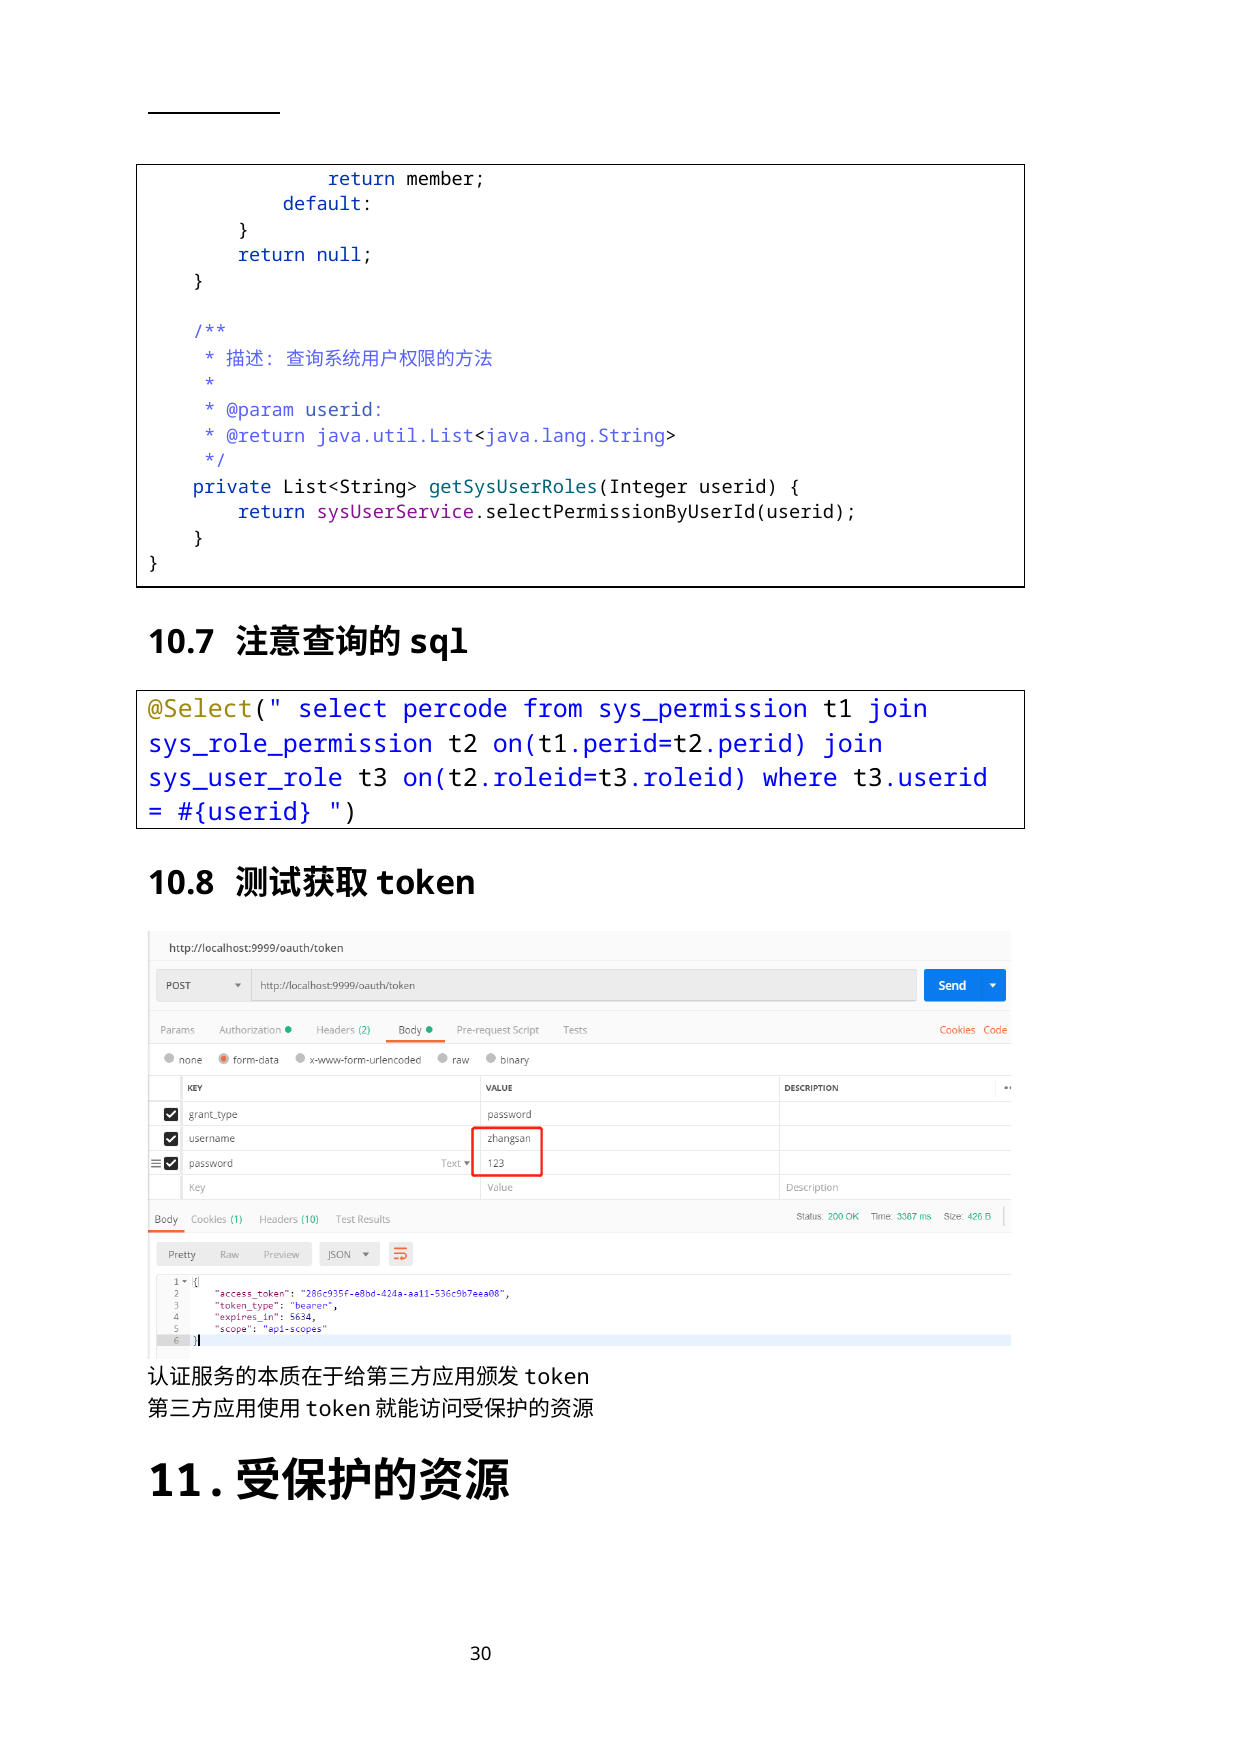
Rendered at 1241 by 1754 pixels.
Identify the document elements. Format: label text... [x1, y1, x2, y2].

subtitle 受保护的资源 [148, 1443, 1093, 1510]
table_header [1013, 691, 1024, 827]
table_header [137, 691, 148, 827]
subtitle 测试获取token [148, 856, 1093, 904]
picture [147, 931, 1012, 1359]
subtitle 注意查询的sql [148, 614, 1093, 663]
text 第三方应用使用token就能访问受保护的资源 [148, 1391, 1093, 1422]
text 认证服务的本质在于给第三方应用颁发token [148, 1359, 1093, 1391]
